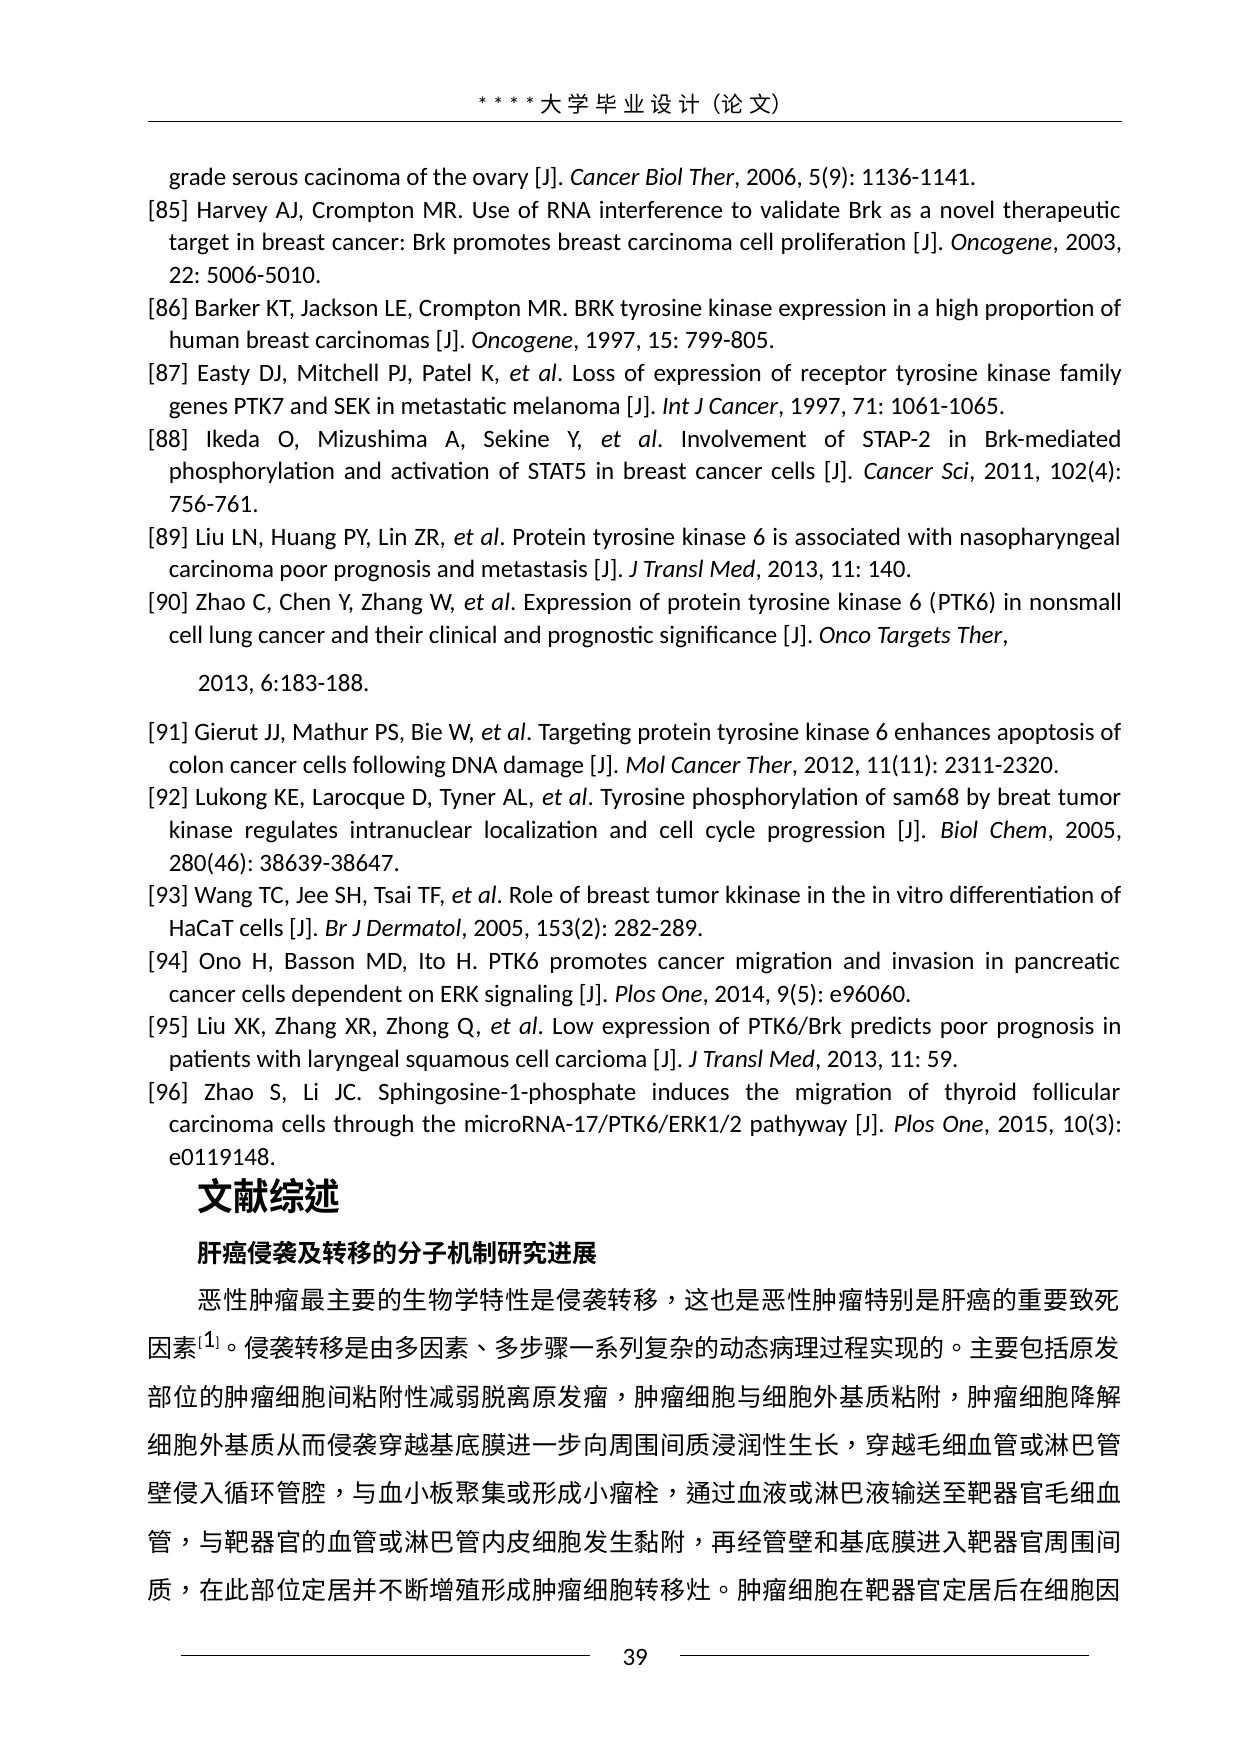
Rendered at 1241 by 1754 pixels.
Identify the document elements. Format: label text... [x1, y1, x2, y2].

text [87] Easty DJ, Mitchell PJ, Patel K, et al. Loss of expression of receptor tyrosine kinase family genes PTK7 and SEK in metastatic melanoma [J]. Int J Cancer, 1997, 71: 1061-1065. [148, 355, 1122, 421]
text [88] Ikeda O, Mizushima A, Sekine Y, et al. Involvement of STAP-2 in Brk-mediated phosphorylation and activation of STAT5 in breast cancer cells [J]. Cancer Sci, 2011, 102(4): 756-761. [148, 421, 1122, 519]
text [93] Wang TC, Jee SH, Tsai TF, et al. Role of breast tumor kkinase in the in vitro differentiation of HaCaT cells [J]. Br J Dermatol, 2005, 153(2): 282-289. [148, 877, 1122, 943]
text [94] Ono H, Basson MD, Ito H. PTK6 promotes cancer migration and invasion in pancreatic cancer cells dependent on ERK signaling [J]. Plos One, 2014, 9(5): e96060. [148, 943, 1122, 1008]
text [148, 1268, 1122, 1607]
text [96] Zhao S, Li JC. Sphingosine-1-phosphate induces the migration of thyroid follicular carcinoma cells through the microRNA-17/PTK6/ERK1/2 pathyway [J]. Plos One, 2015, 10(3): e0119148. [148, 1074, 1122, 1172]
text [91] Gierut JJ, Mathur PS, Bie W, et al. Targeting protein tyrosine kinase 6 enhances apoptosis of colon cancer cells following DNA damage [J]. Mol Cancer Ther, 2012, 11(11): 2311-2320. [148, 714, 1122, 779]
text [89] Liu LN, Huang PY, Lin ZR, et al. Protein tyrosine kinase 6 is associated with nasopharyngeal carcinoma poor prognosis and metastasis [J]. J Transl Med, 2013, 11: 140. [148, 519, 1122, 584]
text [95] Liu XK, Zhang XR, Zhong Q, et al. Low expression of PTK6/Brk predicts poor prognosis in patients with laryngeal squamous cell carcioma [J]. J Transl Med, 2013, 11: 59. [148, 1008, 1122, 1074]
text [85] Harvey AJ, Crompton MR. Use of RNA interference to validate Brk as a novel therapeutic target in breast cancer: Brk promotes breast carcinoma cell proliferation [J]. Oncogene, 2003, 22: 5006-5010. [148, 192, 1122, 290]
text 2013, 6:183-188. [148, 649, 1122, 698]
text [148, 159, 1122, 192]
text [92] Lukong KE, Larocque D, Tyner AL, et al. Tyrosine phosphorylation of sam68 by breat tumor kinase regulates intranuclear localization and cell cycle progression [J]. Biol Chem, 2005, 280(46): 38639-38647. [148, 779, 1122, 877]
text 文献综述 [148, 1172, 1122, 1220]
text [86] Barker KT, Jackson LE, Crompton MR. BRK tyrosine kinase expression in a high proportion of human breast carcinomas [J]. Oncogene, 1997, 15: 799-805. [148, 290, 1122, 355]
text [90] Zhao C, Chen Y, Zhang W, et al. Expression of protein tyrosine kinase 6 (PTK6) in nonsmall cell lung cancer and their clinical and prognostic significance [J]. Onco Targets Ther, [148, 584, 1122, 649]
text 肝癌侵袭及转移的分子机制研究进展 [148, 1220, 1122, 1268]
